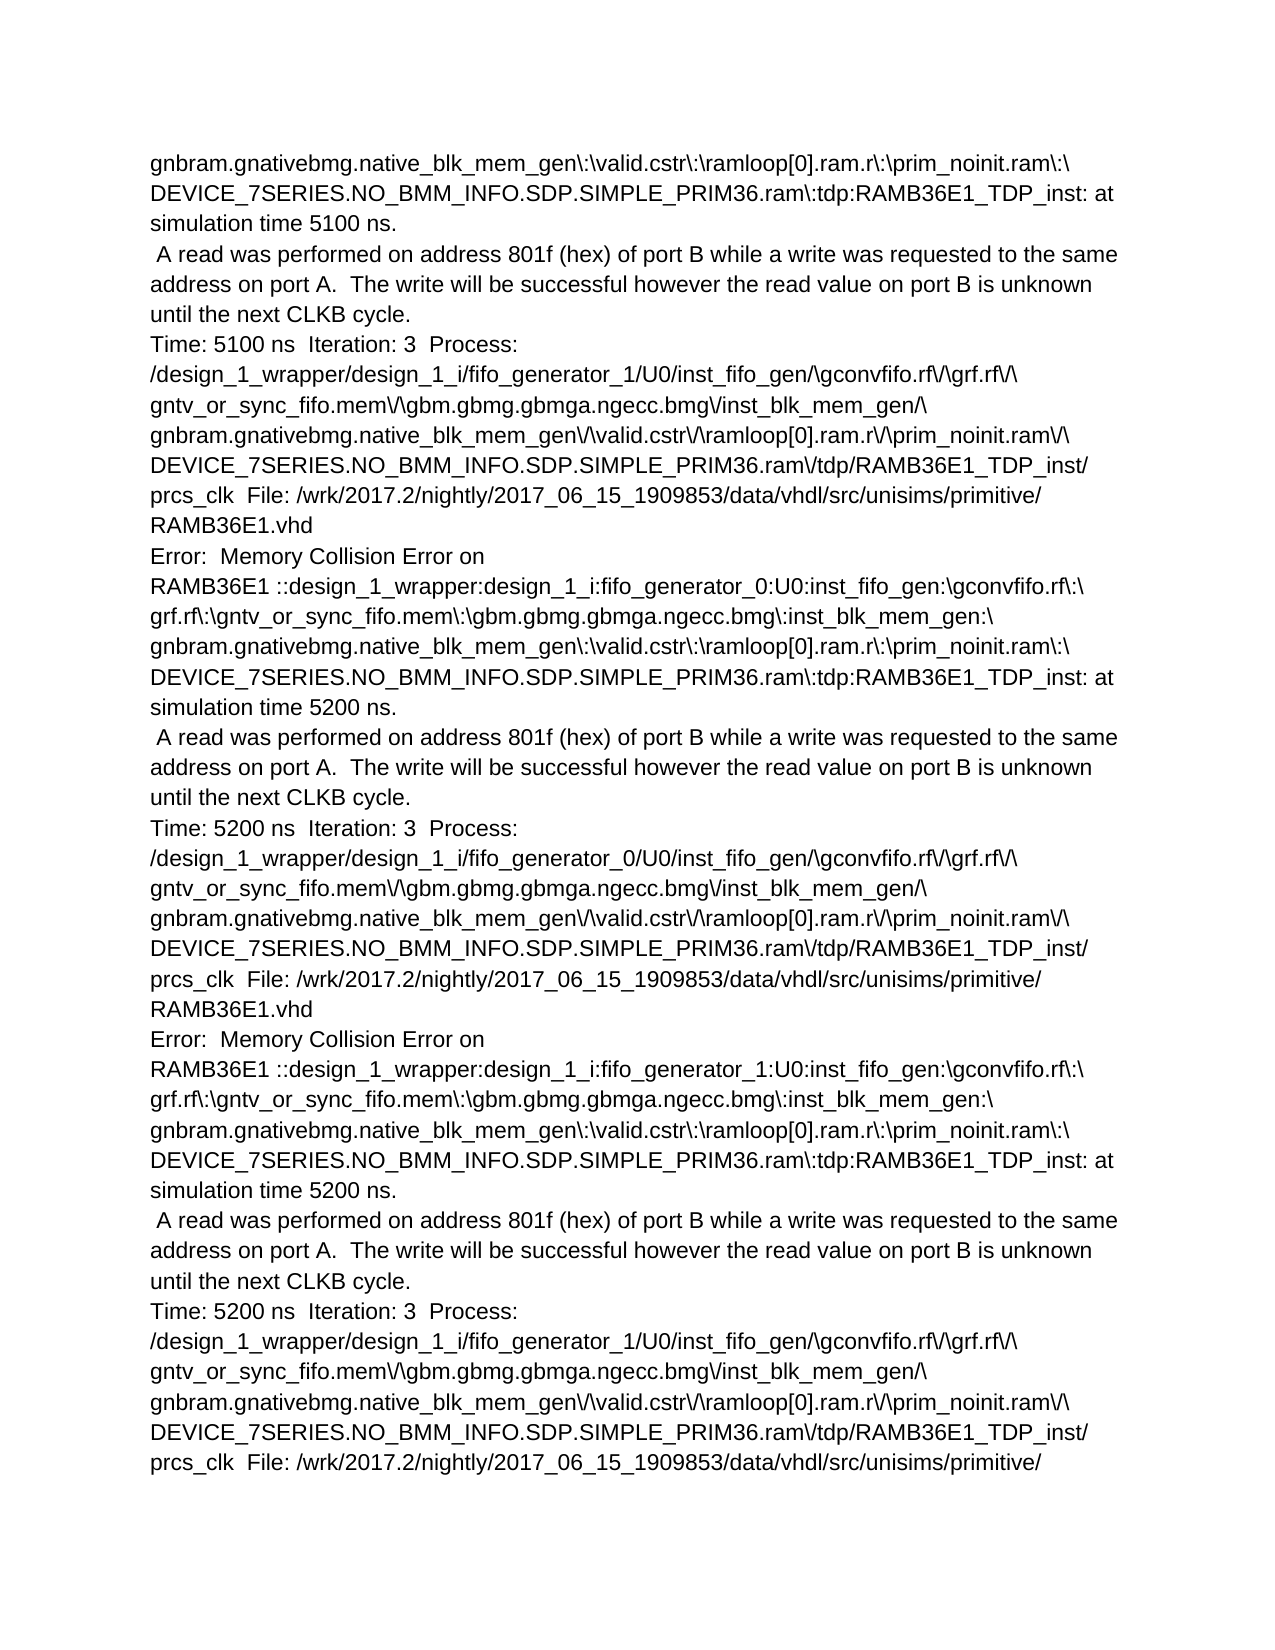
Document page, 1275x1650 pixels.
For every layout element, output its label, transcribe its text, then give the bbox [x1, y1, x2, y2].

text Time: 5200 ns Iteration: 3 Process: /design_1_wrapper/design_1_i/fifo_generator_0/U0/inst_fifo_gen/\gconvfifo.rf\/\grf.rf\/\gntv_or_sync_fifo.mem\/\gbm.gbmg.gbmga.ngecc.bmg\/inst_blk_mem_gen/\gnbram.gnativebmg.native_blk_mem_gen\/\valid.cstr\/\ramloop[0].ram.r\/\prim_noinit.ram\/\DEVICE_7SERIES.NO_BMM_INFO.SDP.SIMPLE_PRIM36.ram\/tdp/RAMB36E1_TDP_inst/prcs_clk File: /wrk/2017.2/nightly/2017_06_15_1909853/data/vhdl/src/unisims/primitive/RAMB36E1.vhd [150, 814, 1125, 1022]
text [150, 150, 1125, 237]
text Error: Memory Collision Error on RAMB36E1 ::design_1_wrapper:design_1_i:fifo_generator_0:U0:inst_fifo_gen:\gconvfifo.rf\:\grf.rf\:\gntv_or_sync_fifo.mem\:\gbm.gbmg.gbmga.ngecc.bmg\:inst_blk_mem_gen:\gnbram.gnativebmg.native_blk_mem_gen\:\valid.cstr\:\ramloop[0].ram.r\:\prim_noinit.ram\:\DEVICE_7SERIES.NO_BMM_INFO.SDP.SIMPLE_PRIM36.ram\:tdp:RAMB36E1_TDP_inst: at simulation time 5200 ns. [150, 543, 1125, 720]
text Time: 5100 ns Iteration: 3 Process: /design_1_wrapper/design_1_i/fifo_generator_1/U0/inst_fifo_gen/\gconvfifo.rf\/\grf.rf\/\gntv_or_sync_fifo.mem\/\gbm.gbmg.gbmga.ngecc.bmg\/inst_blk_mem_gen/\gnbram.gnativebmg.native_blk_mem_gen\/\valid.cstr\/\ramloop[0].ram.r\/\prim_noinit.ram\/\DEVICE_7SERIES.NO_BMM_INFO.SDP.SIMPLE_PRIM36.ram\/tdp/RAMB36E1_TDP_inst/prcs_clk File: /wrk/2017.2/nightly/2017_06_15_1909853/data/vhdl/src/unisims/primitive/RAMB36E1.vhd [150, 331, 1125, 539]
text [150, 1298, 1125, 1475]
text Error: Memory Collision Error on RAMB36E1 ::design_1_wrapper:design_1_i:fifo_generator_1:U0:inst_fifo_gen:\gconvfifo.rf\:\grf.rf\:\gntv_or_sync_fifo.mem\:\gbm.gbmg.gbmga.ngecc.bmg\:inst_blk_mem_gen:\gnbram.gnativebmg.native_blk_mem_gen\:\valid.cstr\:\ramloop[0].ram.r\:\prim_noinit.ram\:\DEVICE_7SERIES.NO_BMM_INFO.SDP.SIMPLE_PRIM36.ram\:tdp:RAMB36E1_TDP_inst: at simulation time 5200 ns. [150, 1026, 1125, 1203]
